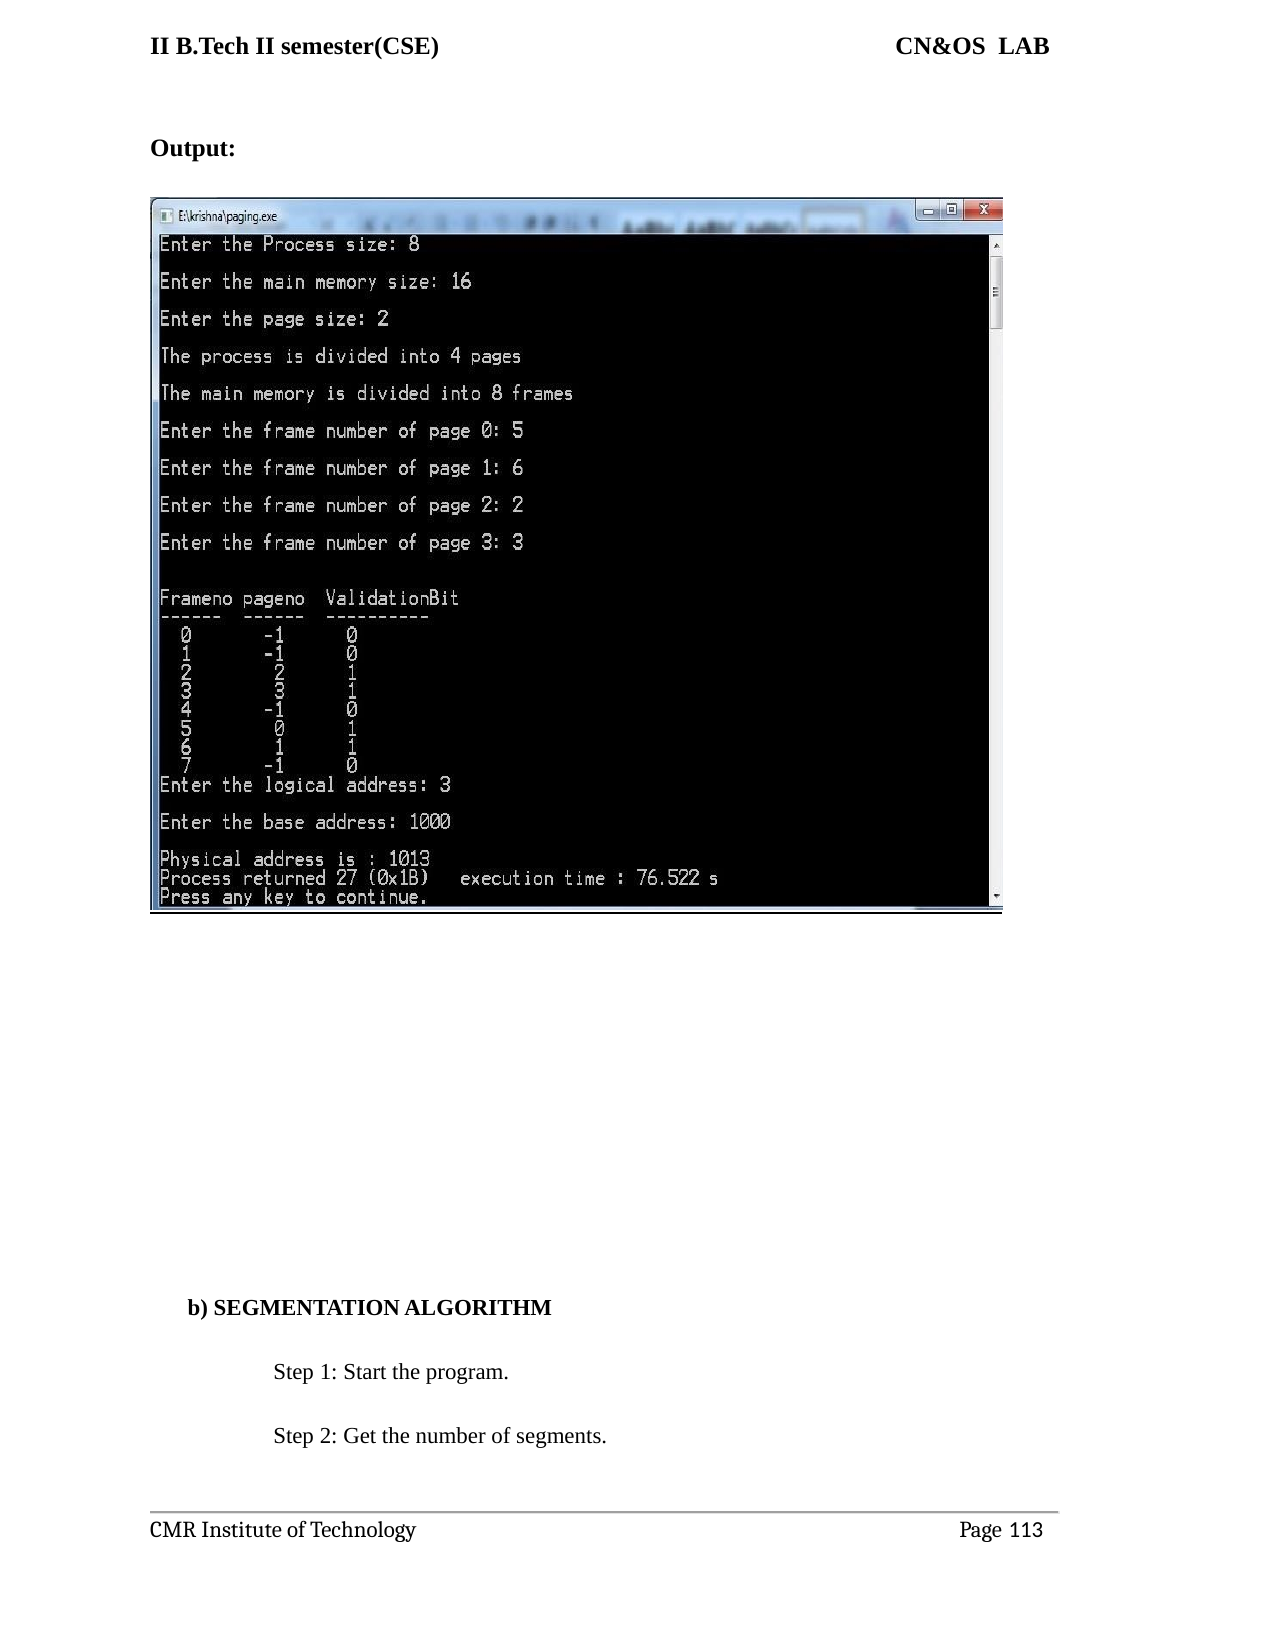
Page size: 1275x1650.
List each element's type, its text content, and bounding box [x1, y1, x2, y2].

text Step 2: Get the number of segments. [273, 1422, 1061, 1449]
picture [150, 197, 1003, 910]
text Step 1: Start the program. [273, 1358, 1061, 1384]
text b) SEGMENTATION ALGORITHM [187, 1294, 1111, 1320]
